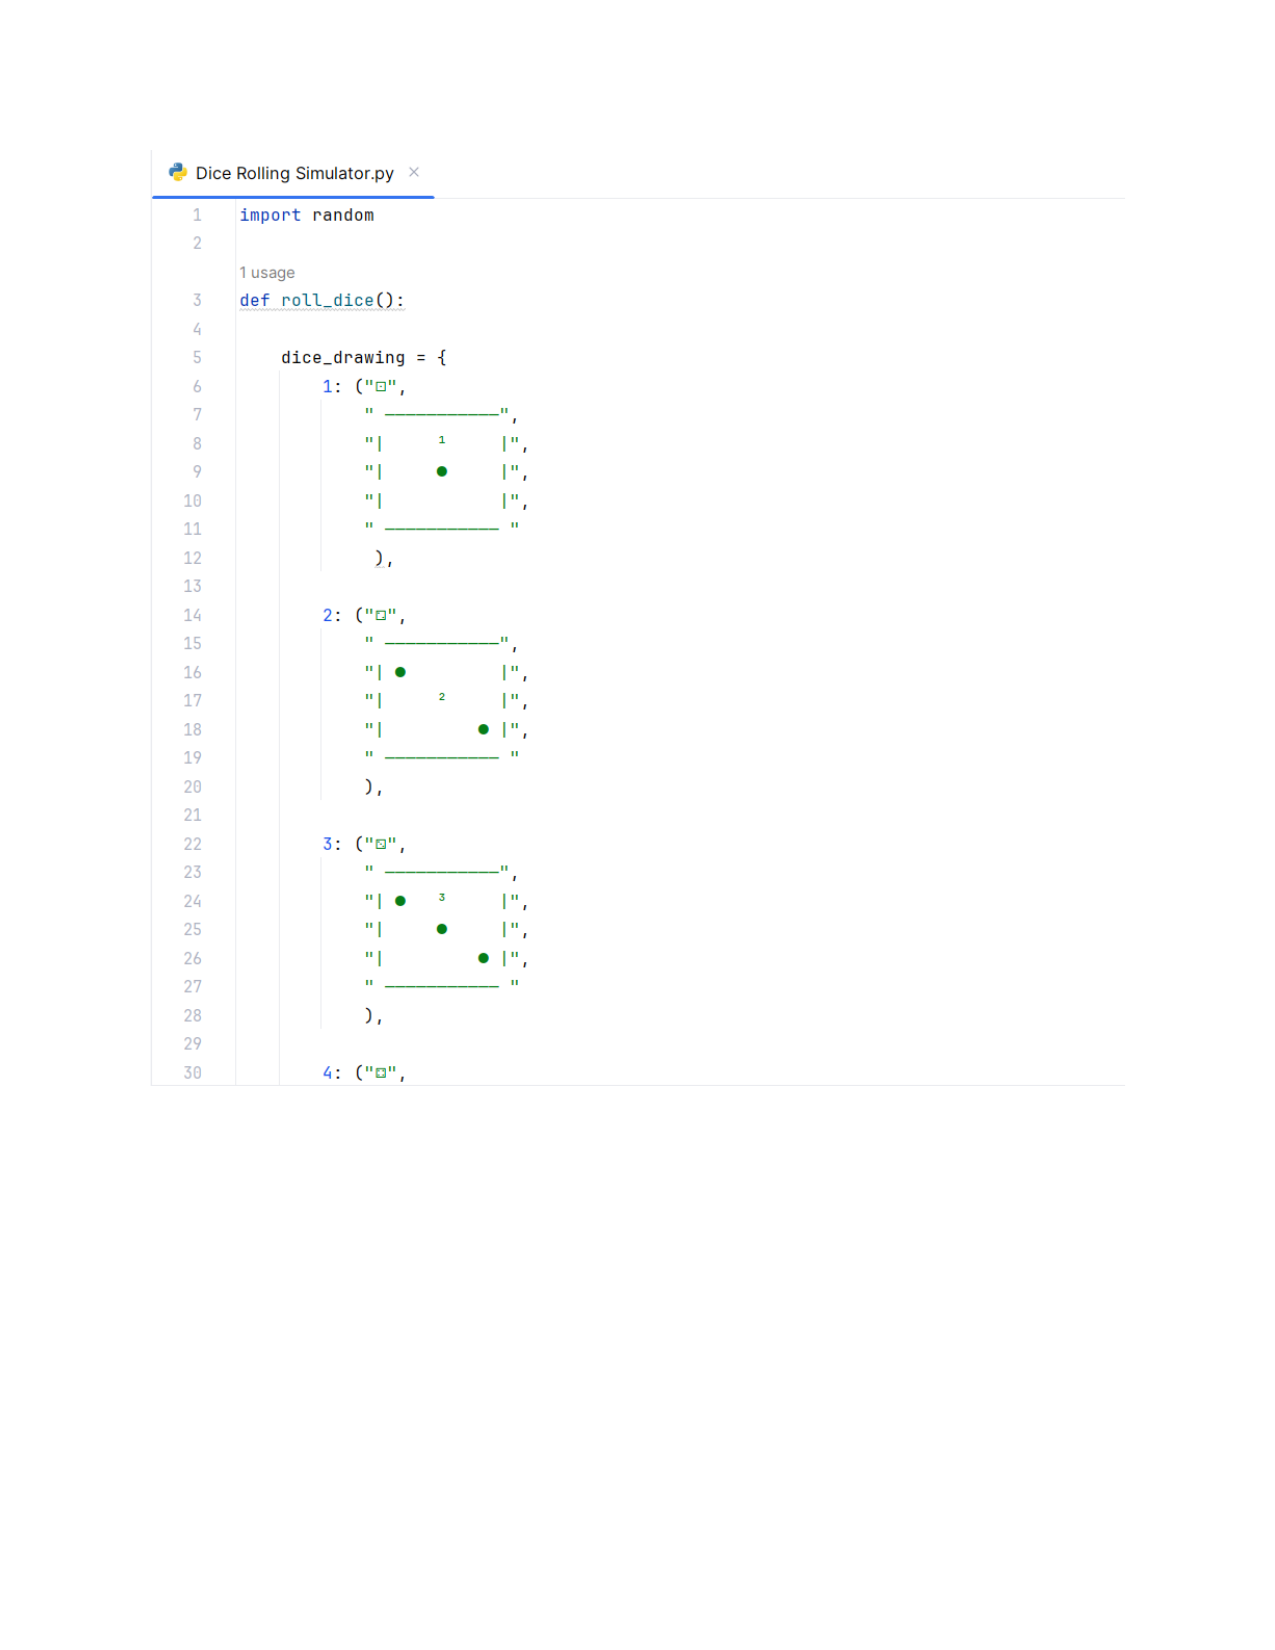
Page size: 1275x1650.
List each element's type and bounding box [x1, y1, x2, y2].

picture [150, 150, 1125, 1086]
